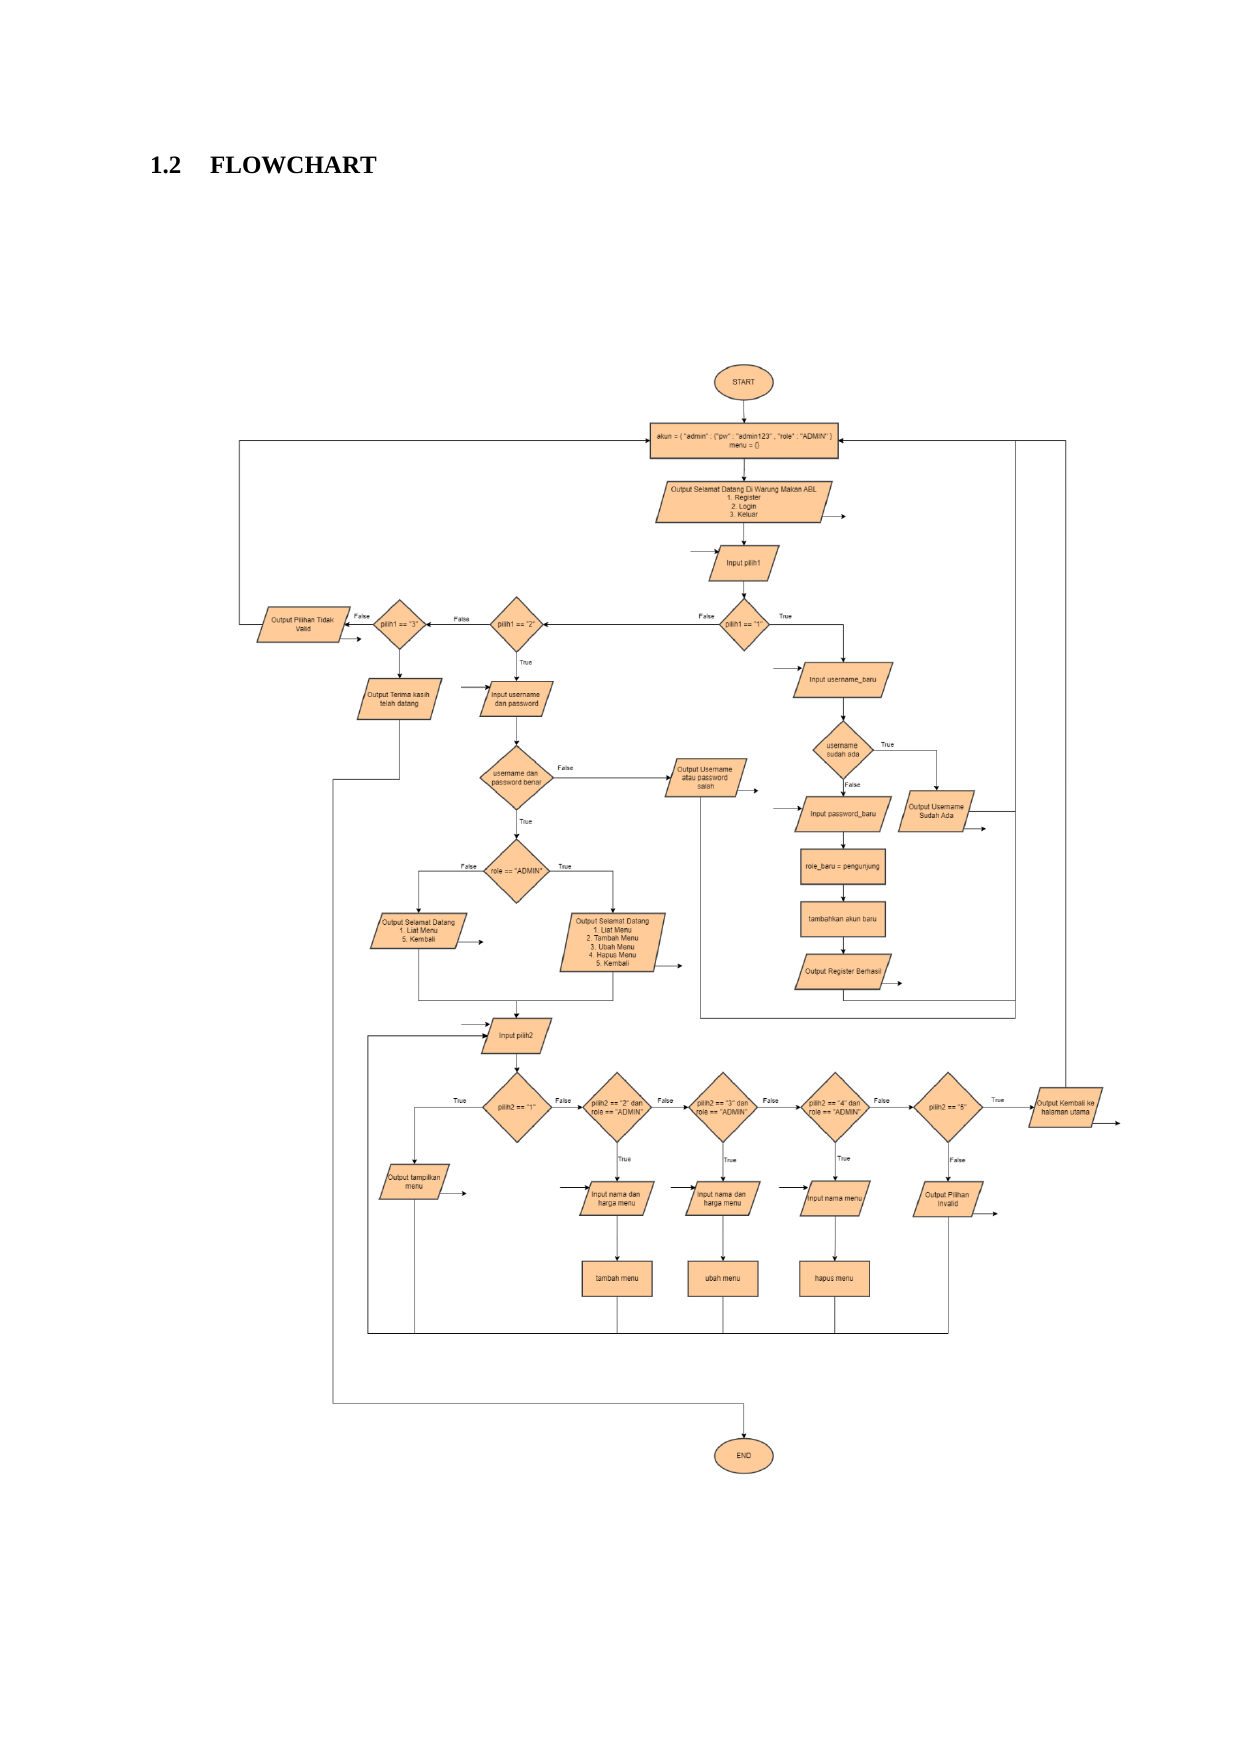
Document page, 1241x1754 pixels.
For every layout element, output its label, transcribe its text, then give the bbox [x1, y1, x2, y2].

picture [209, 352, 1150, 1491]
subtitle FLOWCHART [150, 150, 1090, 179]
